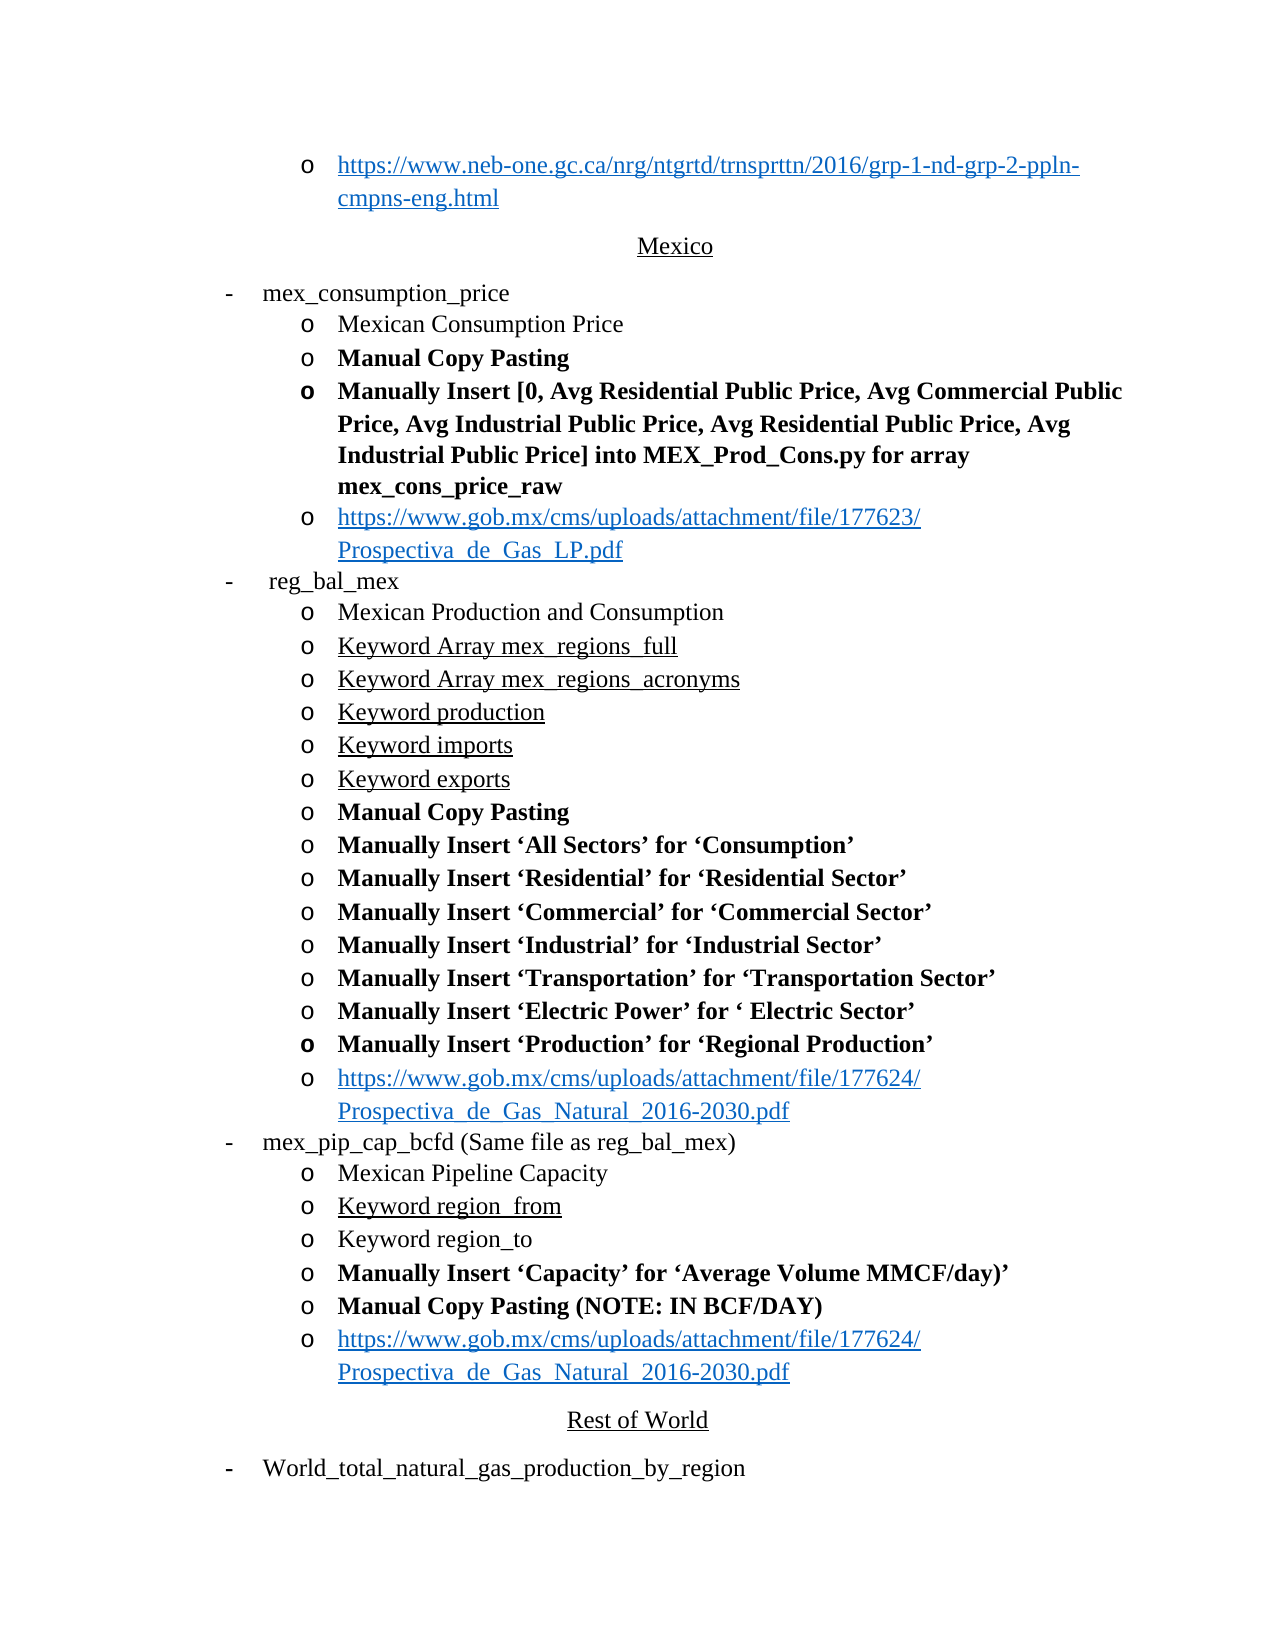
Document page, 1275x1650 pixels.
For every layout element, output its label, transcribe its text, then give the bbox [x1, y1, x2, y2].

list Keyword Array mex_regions_acronyms [300, 664, 1125, 695]
list Manually Insert [0, Avg Residential Public Price, Avg Commercial Public Price, Avg Industrial Public Price, Avg Residential Public Price, Avg Industrial Public Price] into MEX_Prod_Cons.py for array mex_cons_price_raw [300, 376, 1125, 500]
list Keyword Array mex_regions_full [300, 631, 1125, 662]
list Manually Insert ‘Residential’ for ‘Residential Sector’ [300, 863, 1125, 894]
list reg_bal_mex [225, 566, 1125, 595]
list Manually Insert ‘Industrial’ for ‘Industrial Sector’ [300, 930, 1125, 961]
list mex_pip_cap_bcfd (Same file as reg_bal_mex) [225, 1127, 1125, 1156]
list mex_consumption_price [225, 278, 1125, 307]
list Mexican Consumption Price [300, 309, 1125, 340]
list Manually Insert ‘Transportation’ for ‘Transportation Sector’ [300, 963, 1125, 994]
text Mexico [225, 231, 1125, 259]
list Manually Insert ‘Electric Power’ for ‘ Electric Sector’ [300, 996, 1125, 1027]
list Manually Insert ‘Capacity’ for ‘Average Volume MMCF/day)’ [300, 1258, 1125, 1288]
list https://www.neb-one.gc.ca/nrg/ntgrtd/trnsprttn/2016/grp-1-nd-grp-2-ppln-cmpns-eng.html [300, 150, 1125, 212]
list Manually Insert ‘Commercial’ for ‘Commercial Sector’ [300, 897, 1125, 927]
list Keyword imports [300, 730, 1125, 761]
text Rest of World [150, 1405, 1125, 1434]
list https://www.gob.mx/cms/uploads/attachment/file/177624/Prospectiva_de_Gas_Natural_2016-2030.pdf [300, 1063, 1125, 1124]
list Keyword exports [300, 764, 1125, 794]
list Mexican Pipeline Capacity [300, 1158, 1125, 1189]
list Keyword region_from [300, 1191, 1125, 1222]
list Manual Copy Pasting [300, 343, 1125, 374]
list Manual Copy Pasting (NOTE: IN BCF/DAY) [300, 1291, 1125, 1322]
list Manually Insert ‘Production’ for ‘Regional Production’ [300, 1029, 1125, 1060]
list Mexican Production and Consumption [300, 597, 1125, 628]
list Keyword production [300, 697, 1125, 728]
list Manually Insert ‘All Sectors’ for ‘Consumption’ [300, 830, 1125, 861]
list https://www.gob.mx/cms/uploads/attachment/file/177623/Prospectiva_de_Gas_LP.pdf [300, 502, 1125, 564]
list World_total_natural_gas_production_by_region [225, 1453, 1125, 1481]
list Manual Copy Pasting [300, 797, 1125, 828]
list Keyword region_to [300, 1224, 1125, 1255]
list https://www.gob.mx/cms/uploads/attachment/file/177624/Prospectiva_de_Gas_Natural_2016-2030.pdf [300, 1324, 1125, 1386]
